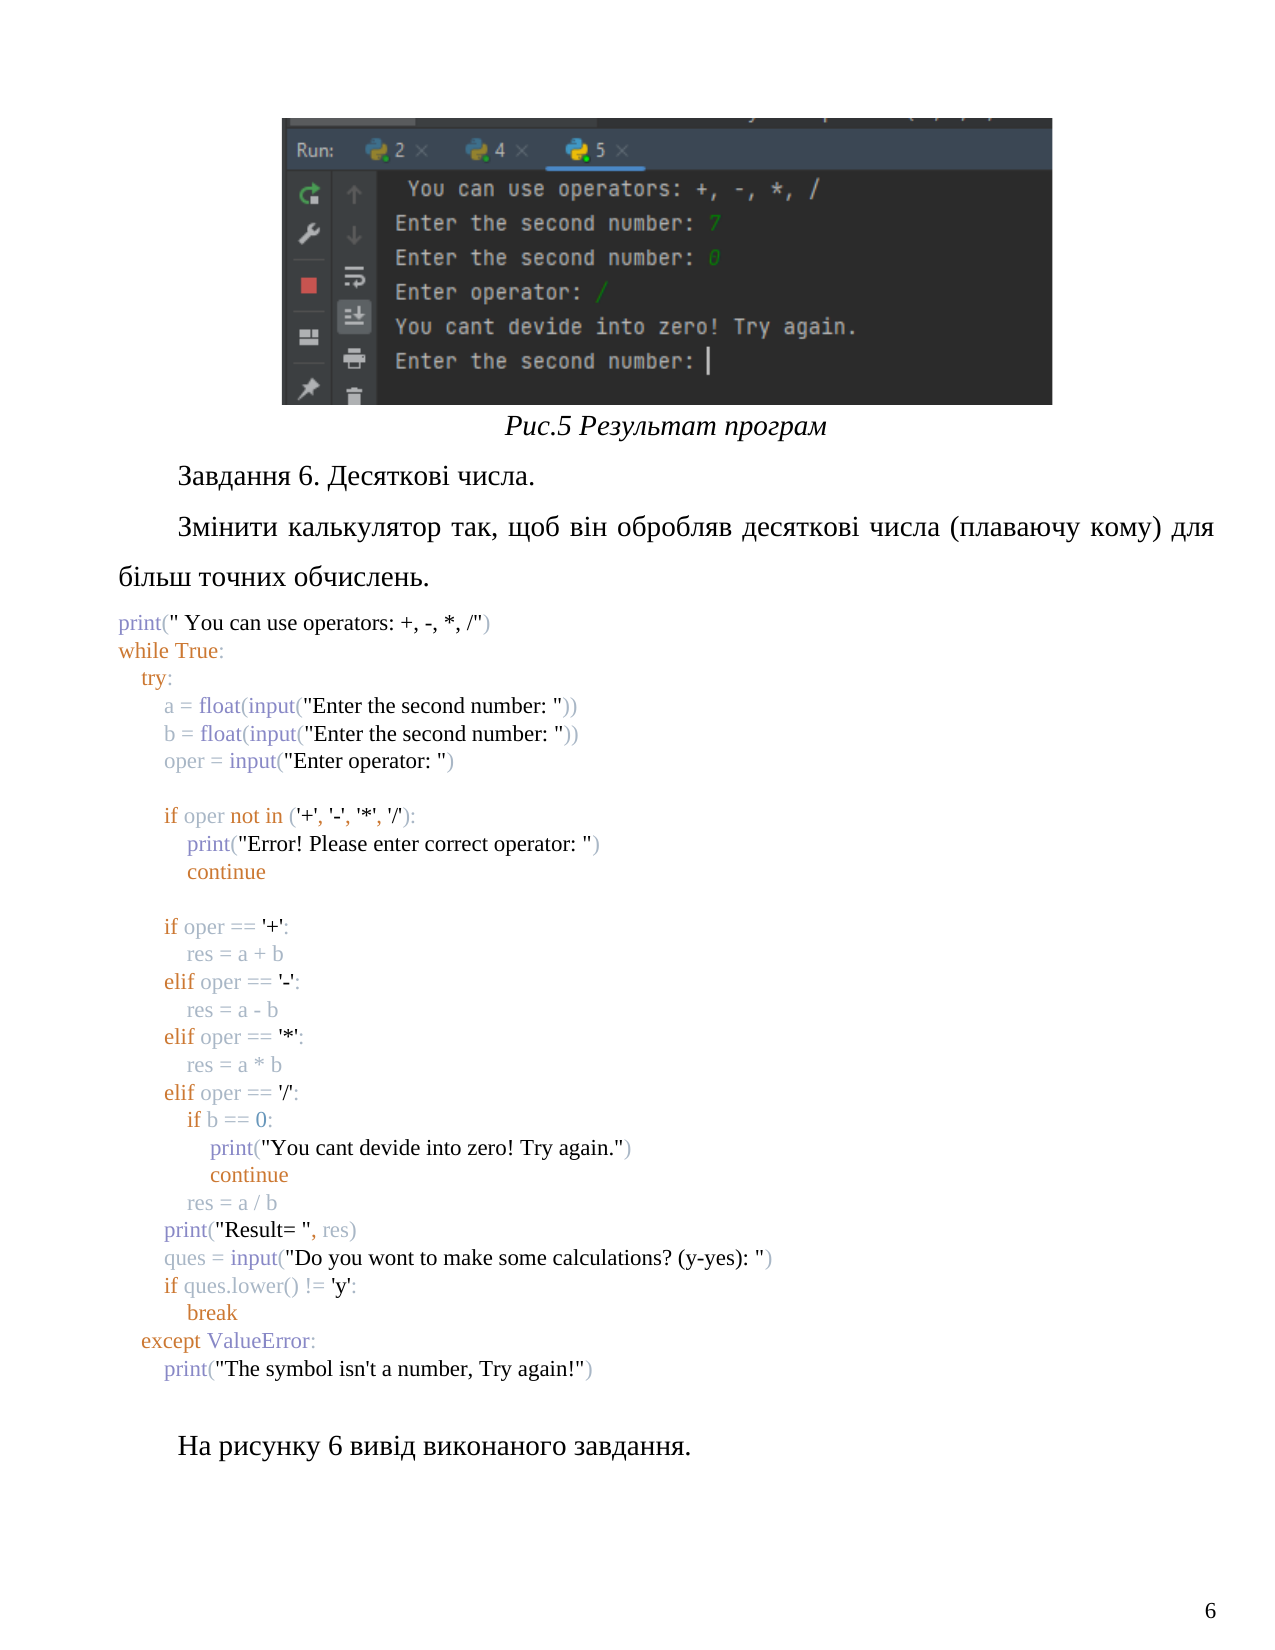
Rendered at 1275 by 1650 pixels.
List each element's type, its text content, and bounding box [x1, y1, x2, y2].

text Завдання 6. Десяткові числа. [118, 458, 1216, 492]
picture [281, 118, 1053, 405]
text На рисунку 6 вивід виконаного завдання. [118, 1428, 1216, 1461]
text print(" You can use operators: +, -, *, /") while True: try: a = float(input("Enter the second number: ")) b = float(input("Enter the second number: ")) oper = input("Enter operator: ") if oper not in ('+', '-', '*', '/'): print("Error! Please enter correct operator: ") continue if oper == '+': res = a + b elif oper == '-': res = a - b elif oper == '*': res = a * b elif oper == '/': if b == 0: print("You cant devide into zero! Try again.") continue res = a / b print("Result= ", res) ques = input("Do you wont to make some calculations? (y-yes): ") if ques.lower() != 'y': break except ValueError: print("The symbol isn't a number, Try again!") [118, 609, 1216, 1381]
text Рис.5 Результат програм [118, 408, 1216, 442]
text Змінити калькулятор так, щоб він обробляв десяткові числа (плаваючу кому) для більш точних обчислень. [118, 509, 1216, 592]
